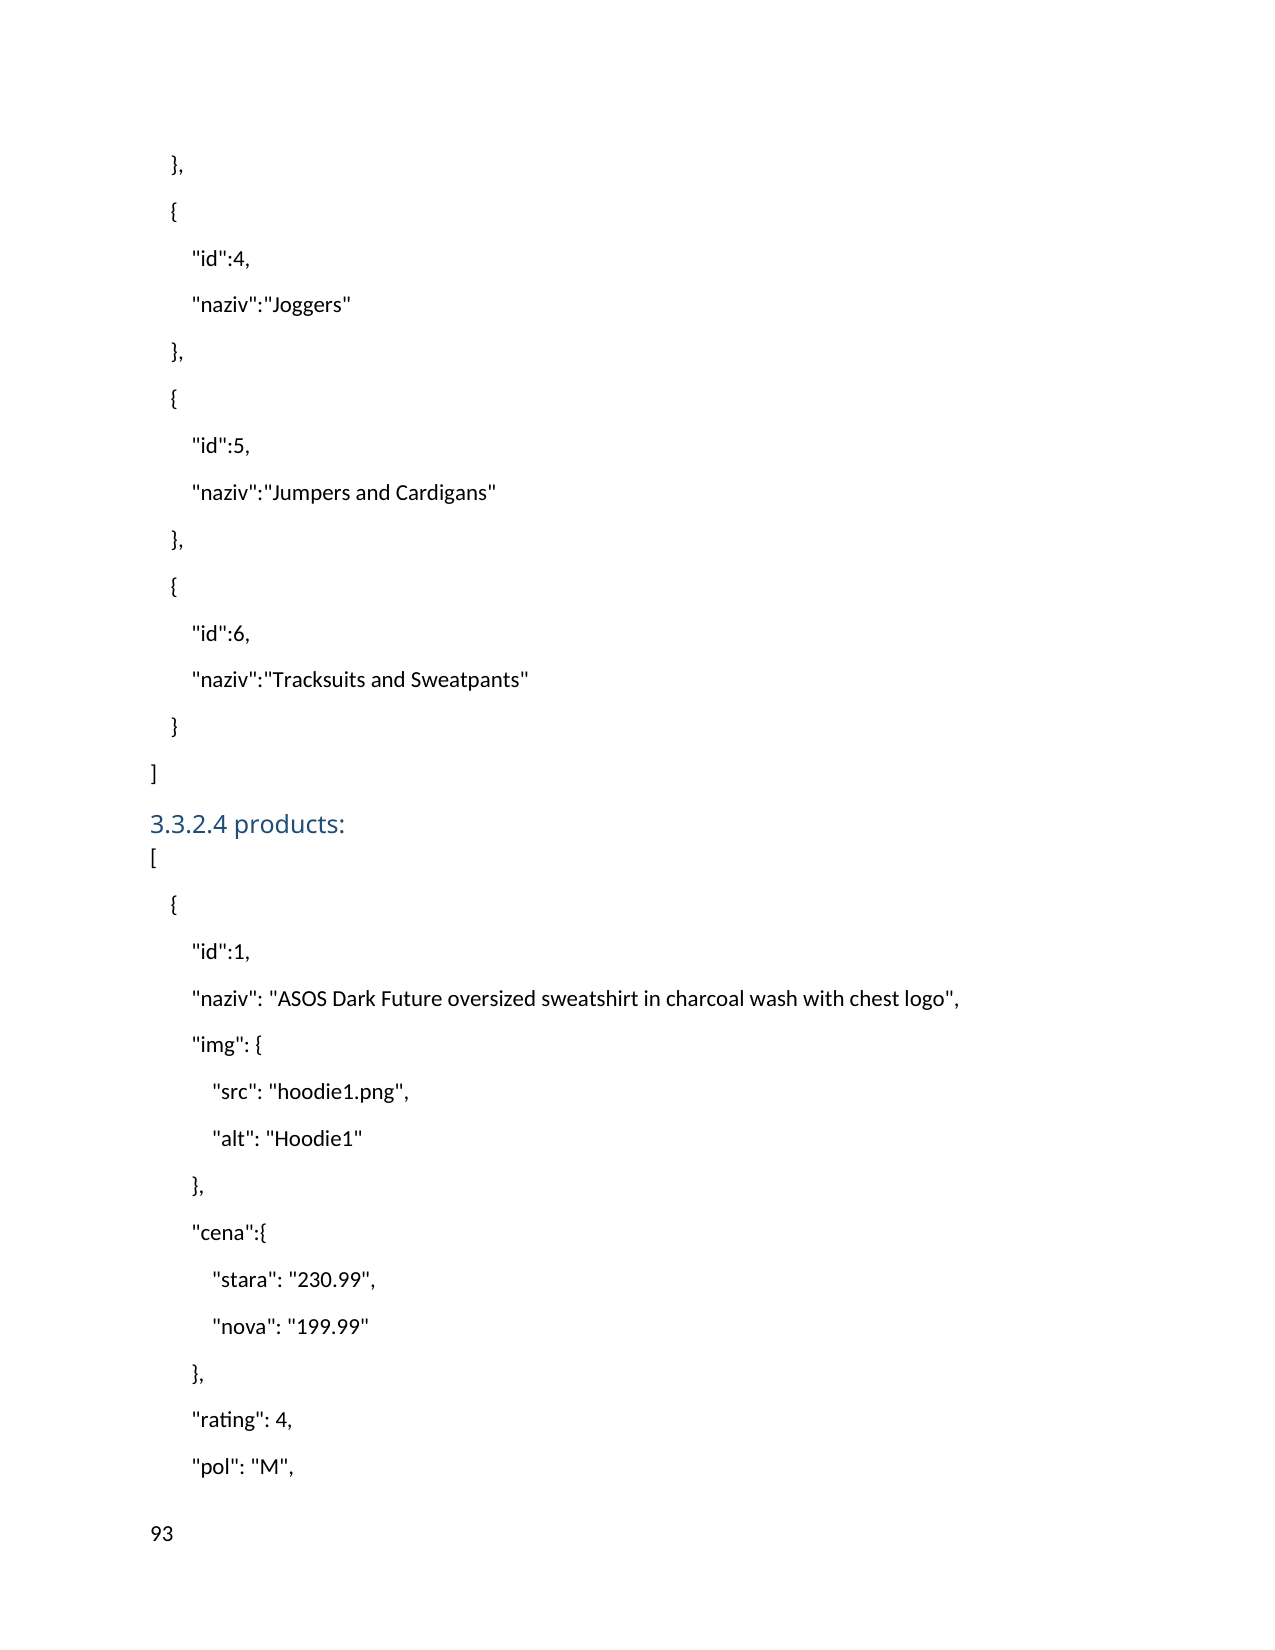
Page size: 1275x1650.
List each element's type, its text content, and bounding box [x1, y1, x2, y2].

text "nova": "199.99" [150, 1312, 1125, 1340]
text { [150, 572, 1125, 600]
text "id":6, [150, 619, 1125, 647]
text }, [150, 337, 1125, 366]
text "id":5, [150, 431, 1125, 459]
text { [150, 890, 1125, 918]
text } [150, 712, 1125, 741]
text "cena":{ [150, 1218, 1125, 1246]
text "alt": "Hoodie1" [150, 1124, 1125, 1152]
text "pol": "M", [150, 1452, 1125, 1480]
text { [150, 197, 1125, 225]
text "naziv":"Joggers" [150, 291, 1125, 319]
text "id":1, [150, 937, 1125, 965]
text "naziv": "ASOS Dark Future oversized sweatshirt in charcoal wash with chest logo", [150, 984, 1125, 1012]
text "naziv":"Tracksuits and Sweatpants" [150, 666, 1125, 694]
subtitle 3.3.2.4 products: [150, 806, 1125, 840]
text { [150, 384, 1125, 412]
text "src": "hoodie1.png", [150, 1077, 1125, 1105]
text [ [150, 843, 1125, 871]
text "stara": "230.99", [150, 1265, 1125, 1293]
text }, [150, 1171, 1125, 1199]
text "rating": 4, [150, 1406, 1125, 1433]
text }, [150, 1359, 1125, 1387]
text }, [150, 525, 1125, 553]
text "id":4, [150, 244, 1125, 272]
text "naziv":"Jumpers and Cardigans" [150, 478, 1125, 506]
text ] [150, 759, 1125, 787]
text "img": { [150, 1031, 1125, 1058]
text }, [150, 150, 1125, 178]
